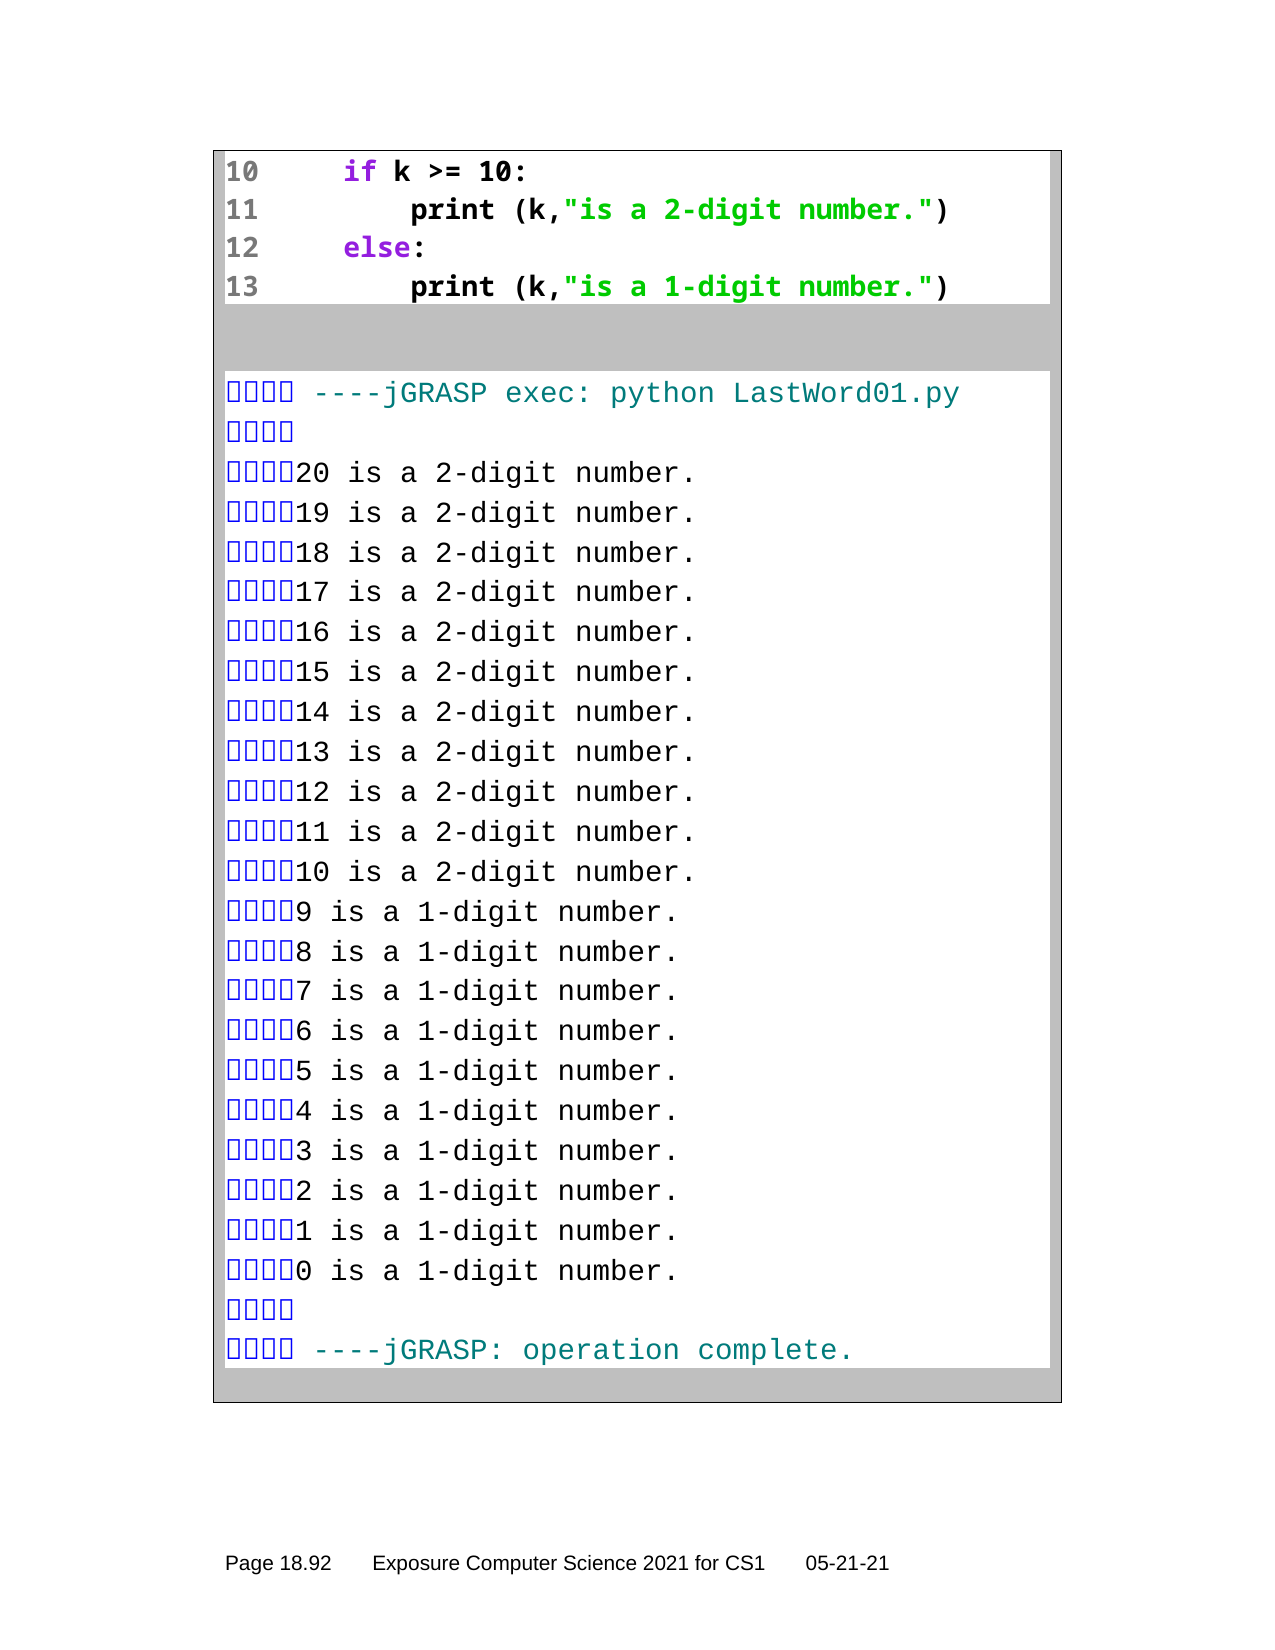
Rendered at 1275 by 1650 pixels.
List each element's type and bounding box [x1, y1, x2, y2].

table_header [214, 151, 1061, 1402]
